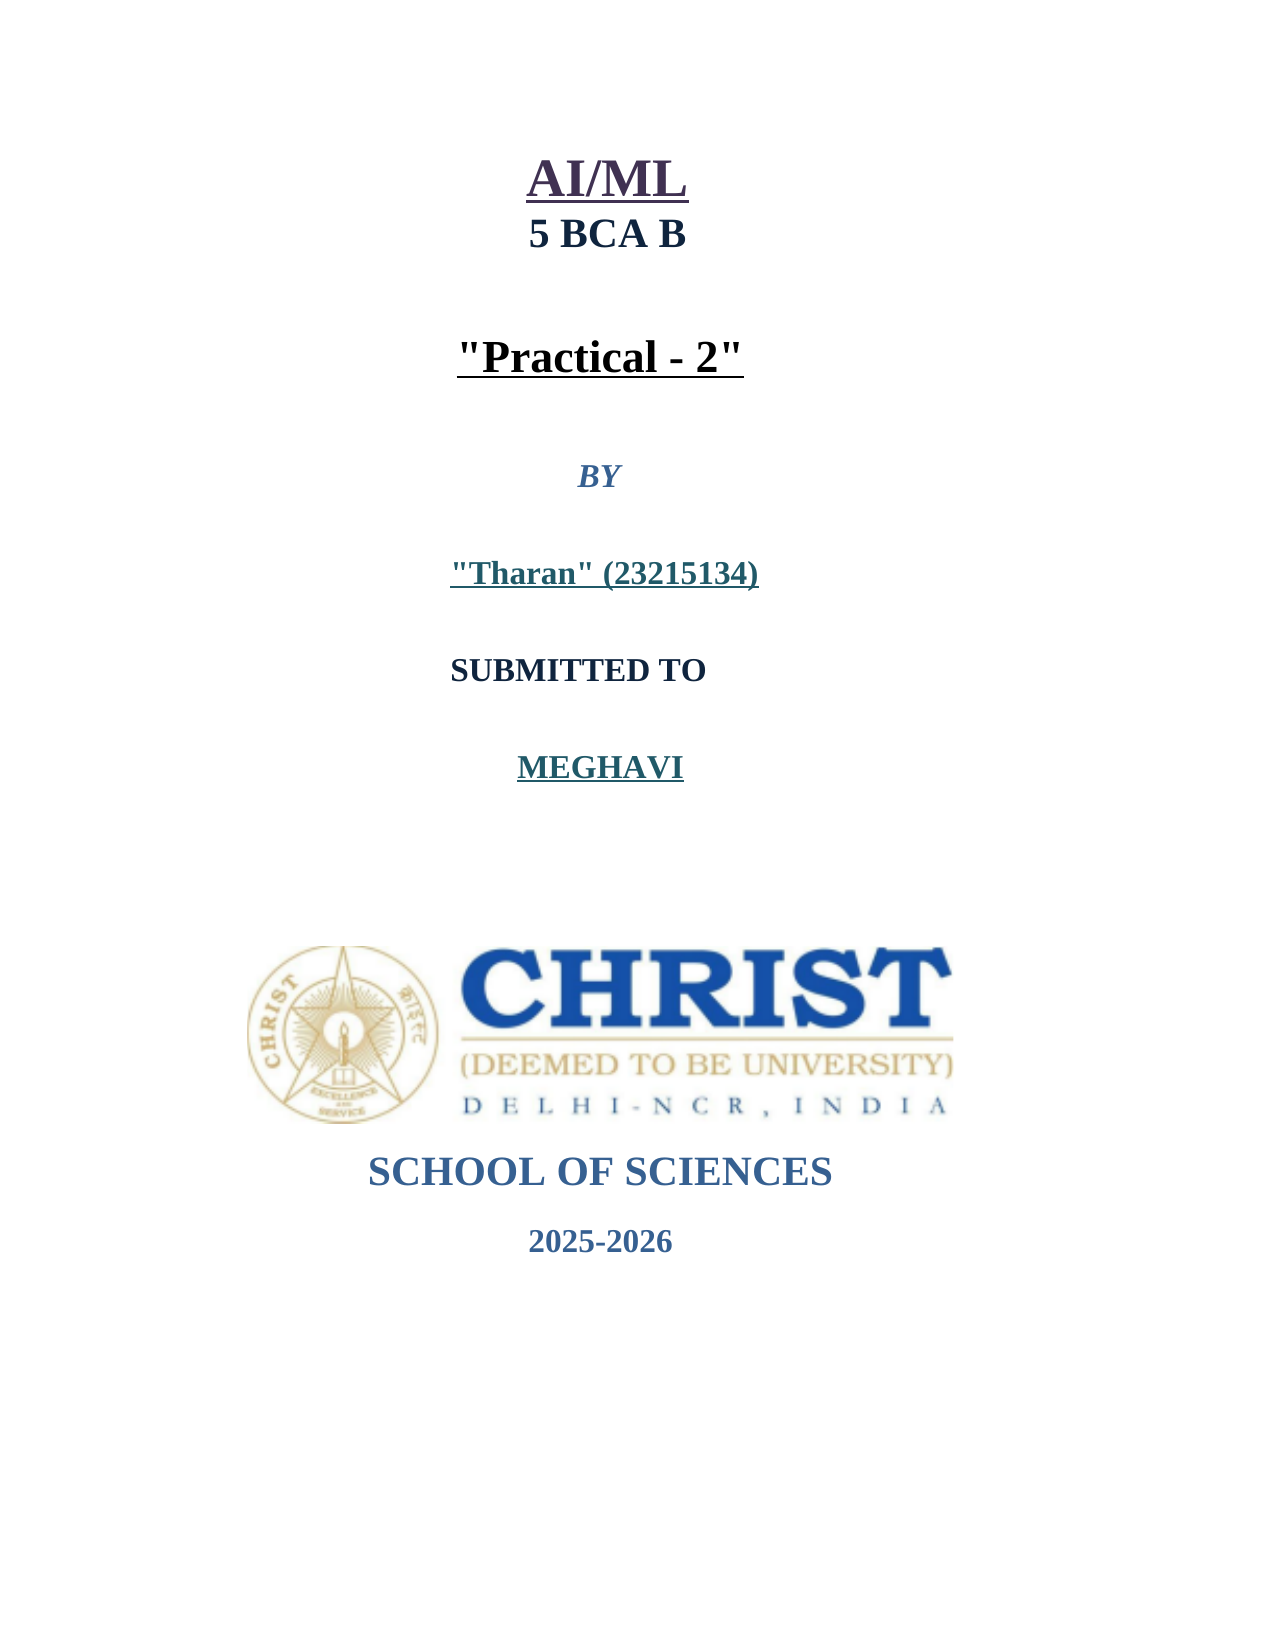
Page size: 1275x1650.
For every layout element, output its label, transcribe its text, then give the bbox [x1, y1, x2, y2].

text SCHOOL OF SCIENCES [150, 1146, 1050, 1194]
text 5 BCA B [150, 209, 1064, 257]
text AI/ML [150, 146, 1064, 209]
picture [247, 946, 954, 1124]
text 2025-2026 [150, 1222, 1050, 1260]
text BY [150, 456, 1050, 495]
text "Practical - 2" [150, 330, 1050, 383]
text "Tharan" (23215134) [450, 553, 900, 592]
text MEGHAVI [150, 747, 1050, 785]
text SUBMITTED TO [450, 650, 1050, 688]
